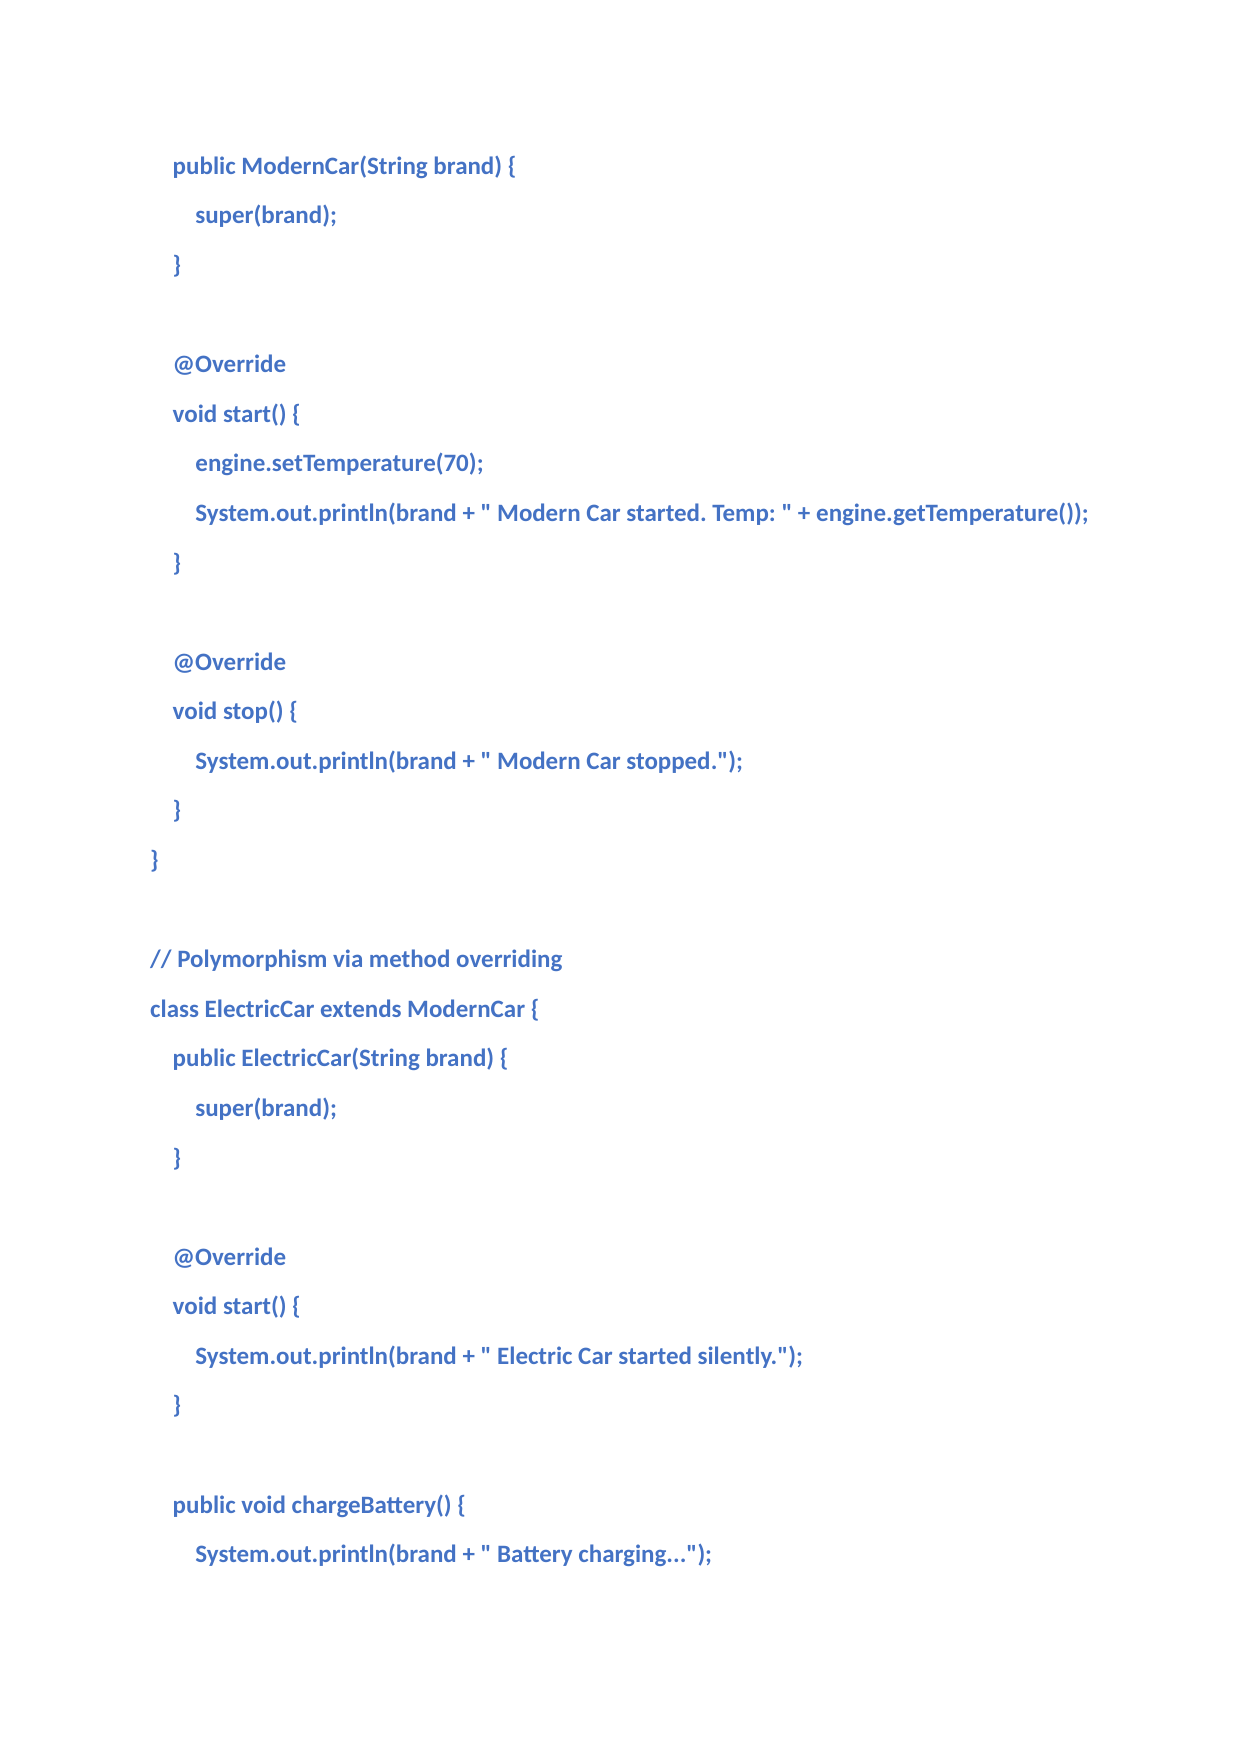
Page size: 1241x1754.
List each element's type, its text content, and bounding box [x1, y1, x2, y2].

text void start() { [150, 1290, 1090, 1321]
text super(brand); [150, 199, 1090, 230]
text System.out.println(brand + " Battery charging..."); [150, 1538, 1090, 1569]
text class ElectricCar extends ModernCar { [150, 993, 1090, 1023]
text } [150, 794, 1090, 825]
text System.out.println(brand + " Modern Car started. Temp: " + engine.getTemperature()); [150, 497, 1090, 528]
text @Override [150, 646, 1090, 676]
text } [150, 547, 1090, 577]
text System.out.println(brand + " Electric Car started silently."); [150, 1340, 1090, 1371]
text public ModernCar(String brand) { [150, 150, 1090, 181]
text void start() { [150, 398, 1090, 428]
text public ElectricCar(String brand) { [150, 1042, 1090, 1073]
text void stop() { [150, 695, 1090, 726]
text } [150, 1389, 1090, 1420]
text // Polymorphism via method overriding [150, 943, 1090, 974]
text public void chargeBattery() { [150, 1489, 1090, 1519]
text } [150, 1142, 1090, 1172]
text } [150, 844, 1090, 875]
text engine.setTemperature(70); [150, 447, 1090, 478]
text System.out.println(brand + " Modern Car stopped."); [150, 745, 1090, 776]
text } [150, 249, 1090, 280]
text @Override [150, 1241, 1090, 1271]
text super(brand); [150, 1092, 1090, 1123]
text @Override [150, 348, 1090, 379]
